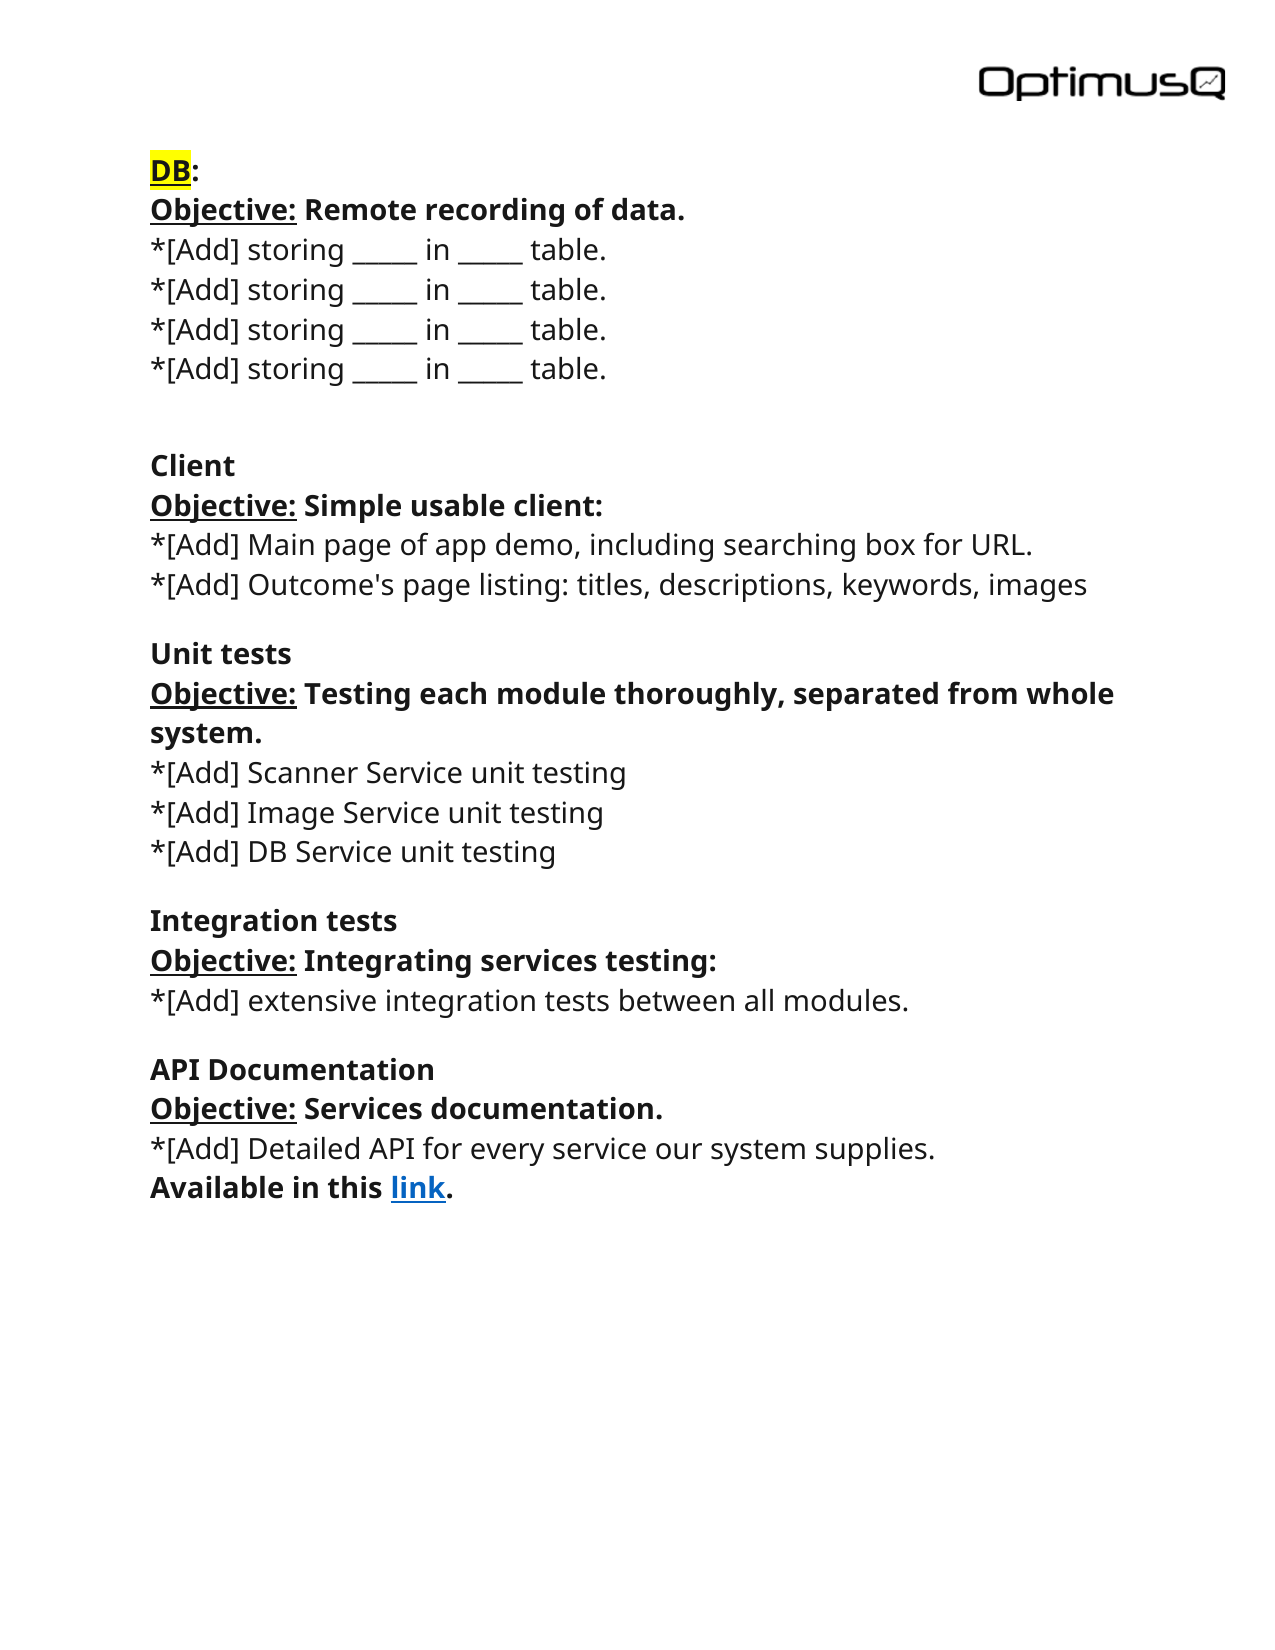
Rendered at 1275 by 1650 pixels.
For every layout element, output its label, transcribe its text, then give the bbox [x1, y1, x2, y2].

text DB: Objective: Remote recording of data. *[Add] storing _____ in _____ table. *[Add] storing _____ in _____ table. *[Add] storing _____ in _____ table. *[Add] storing _____ in _____ table. [150, 150, 1125, 416]
picture [978, 65, 1225, 100]
text Integration tests Objective: Integrating services testing: *[Add] extensive integration tests between all modules. [150, 901, 1125, 1019]
text Unit tests Objective: Testing each module thoroughly, separated from whole system. *[Add] Scanner Service unit testing *[Add] Image Service unit testing *[Add] DB Service unit testing [150, 633, 1125, 871]
text Client Objective: Simple usable client: *[Add] Main page of app demo, including searching box for URL. *[Add] Outcome's page listing: titles, descriptions, keywords, images [150, 445, 1125, 604]
subtitle API Documentation Objective: Services documentation. *[Add] Detailed API for every service our system supplies. Available in this link. [150, 1049, 1125, 1207]
